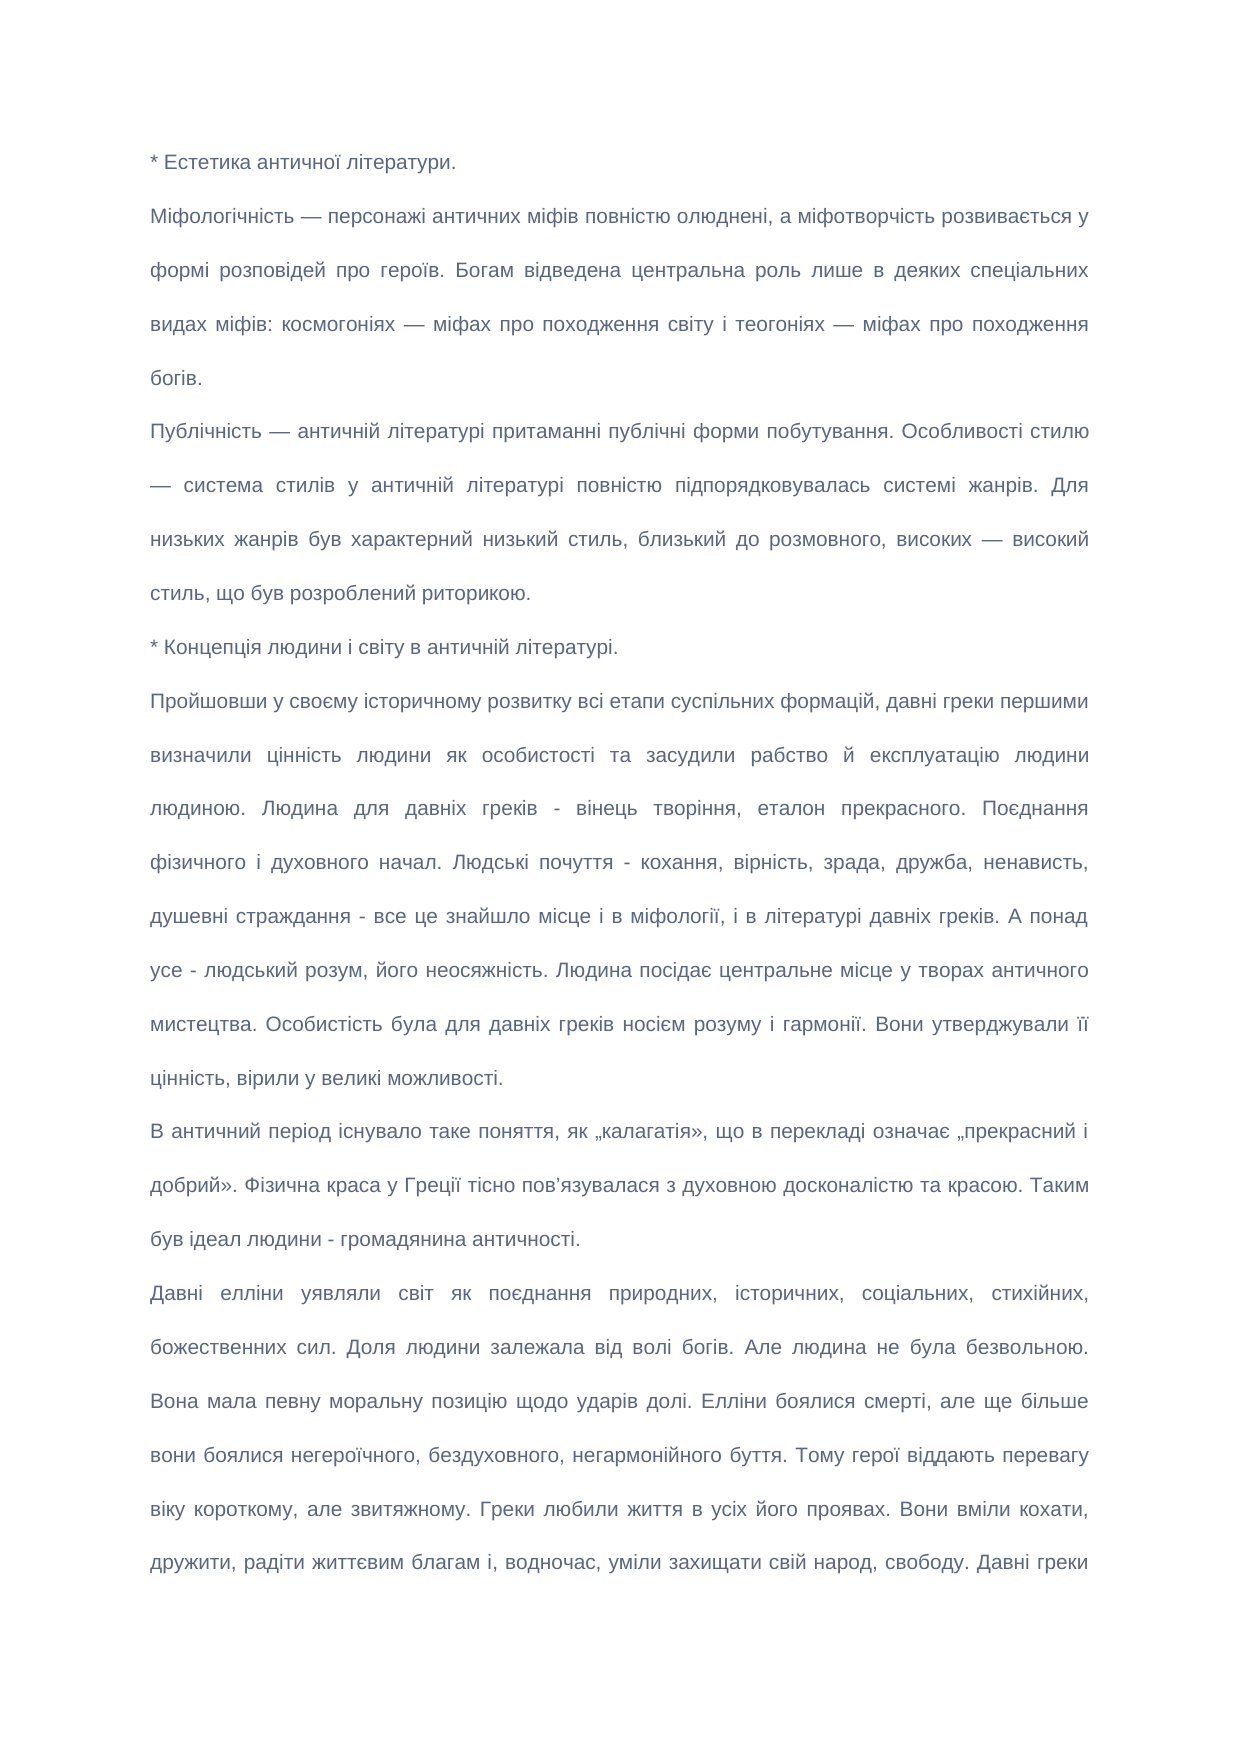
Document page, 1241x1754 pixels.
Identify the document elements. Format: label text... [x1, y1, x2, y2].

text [150, 1281, 1090, 1574]
text В античний період існувало таке поняття, як „калагатія», що в перекладі означає „прекрасний і добрий». Фізична краса у Греції тісно пов’‎язувалася з духовною досконалістю та красою. Таким був ідеал людини - громадянина античності. [150, 1119, 1090, 1251]
text Міфологічність — персонажі античних міфів повністю олюднені, а міфотворчість розвивається у формі розповідей про героїв. Богам відведена центральна роль лише в деяких спеціальних видах міфів: космогоніях — міфах про походження світу і теогоніях — міфах про походження богів. [150, 204, 1090, 389]
text * Концепція людини і світу в античній літературі. [150, 635, 1090, 659]
text Публічність — античній літературі притаманні публічні форми побутування. Особливості стилю — система стилів у античній літературі повністю підпорядковувалась системі жанрів. Для низьких жанрів був характерний низький стиль, близький до розмовного, високих — високий стиль, що був розроблений риторикою. [150, 419, 1090, 605]
text * Естетика античної літератури. [150, 150, 1090, 174]
text Пройшовши у своєму історичному розвитку всі етапи суспільних формацій, давні греки першими визначили цінність людини як особистості та засудили рабство й експлуатацію людини людиною. Людина для давніх греків - вінець творіння, еталон прекрасного. Поєднання фізичного і духовного начал. Людські почуття - кохання, вірність, зрада, дружба, ненависть, душевні страждання - все це знайшло місце і в міфології, і в літературі давніх греків. А понад усе - людський розум, його неосяжність. Людина посідає центральне місце у творах античного мистецтва. Особистість була для давніх греків носієм розуму і гармонії. Вони утверджували її цінність, вірили у великі можливості. [150, 688, 1090, 1089]
